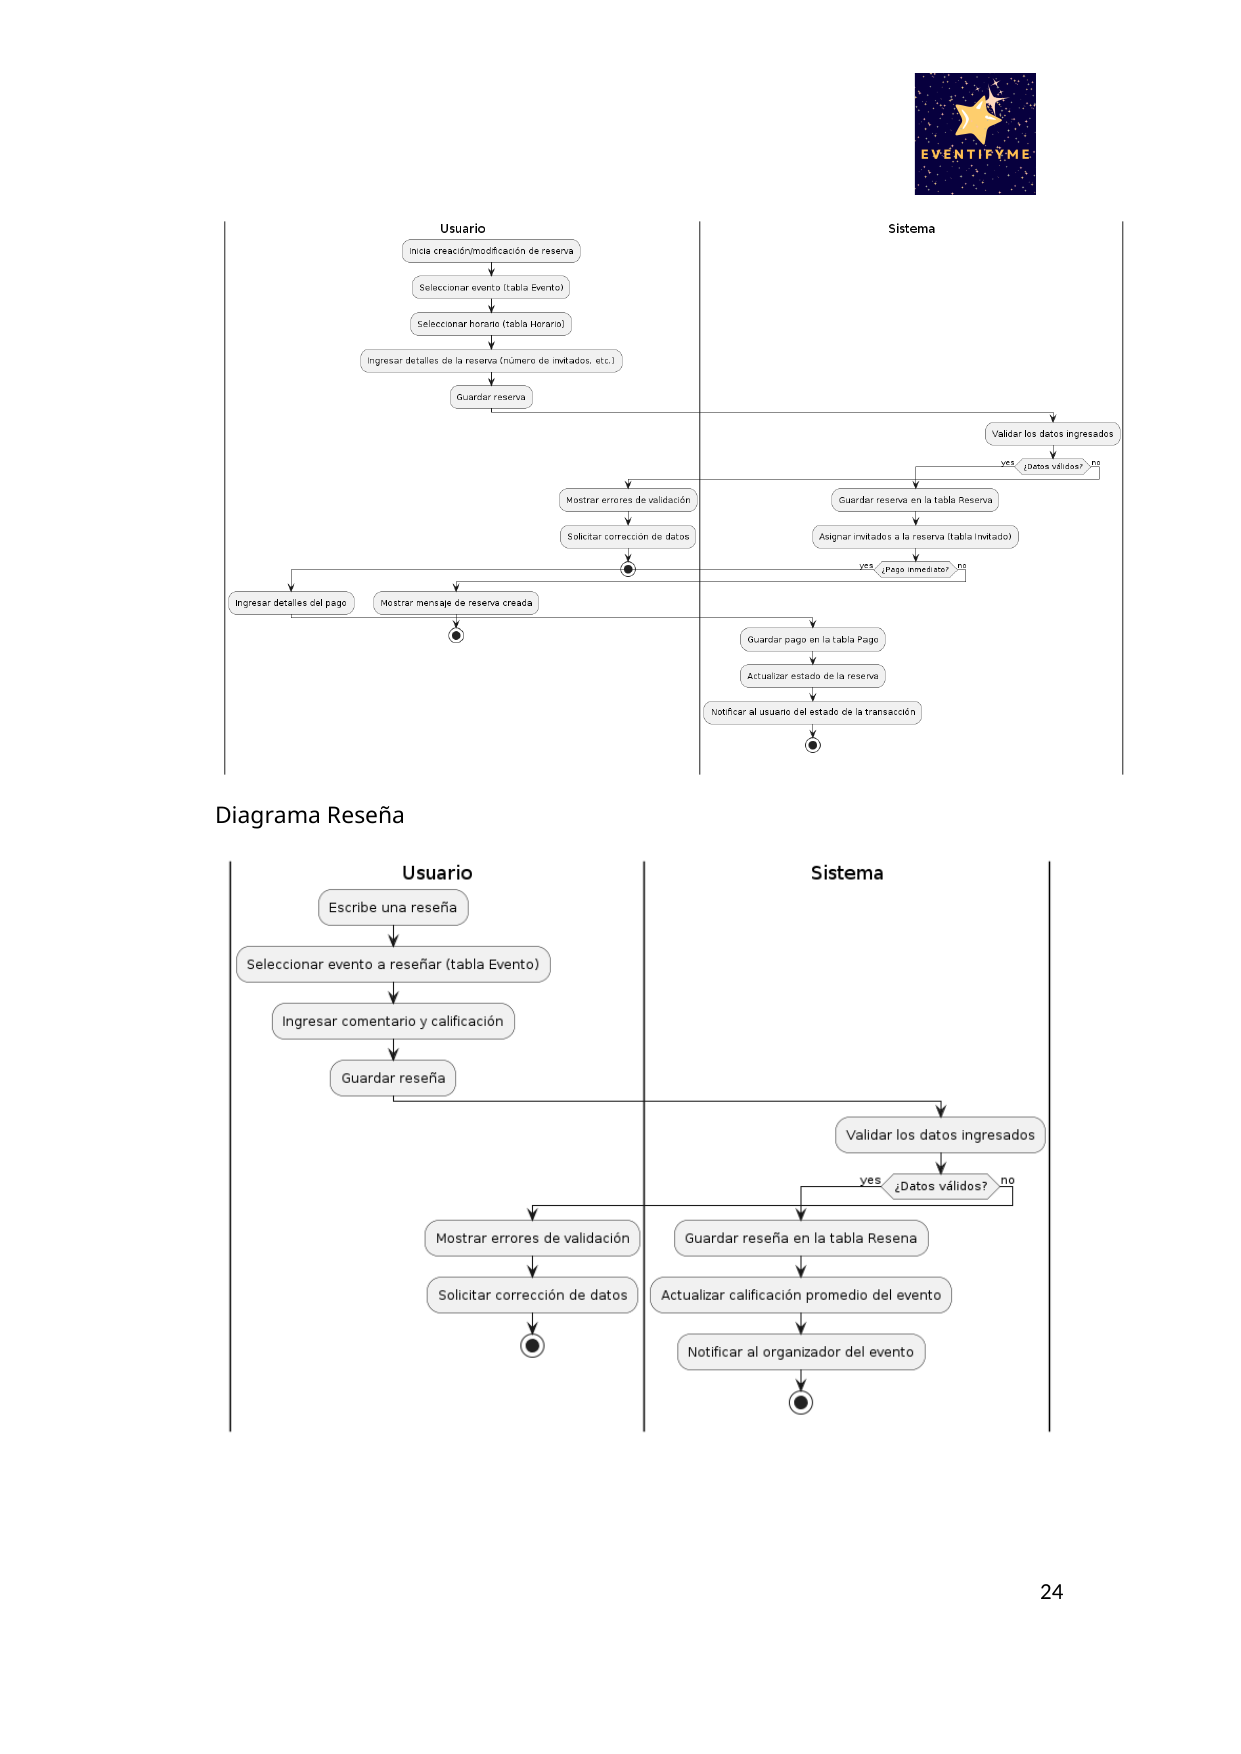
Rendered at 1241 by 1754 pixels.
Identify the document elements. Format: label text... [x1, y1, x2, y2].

picture [214, 849, 1069, 1442]
text Diagrama Reseña [215, 799, 1063, 830]
picture [914, 73, 1036, 195]
picture [214, 213, 1135, 781]
